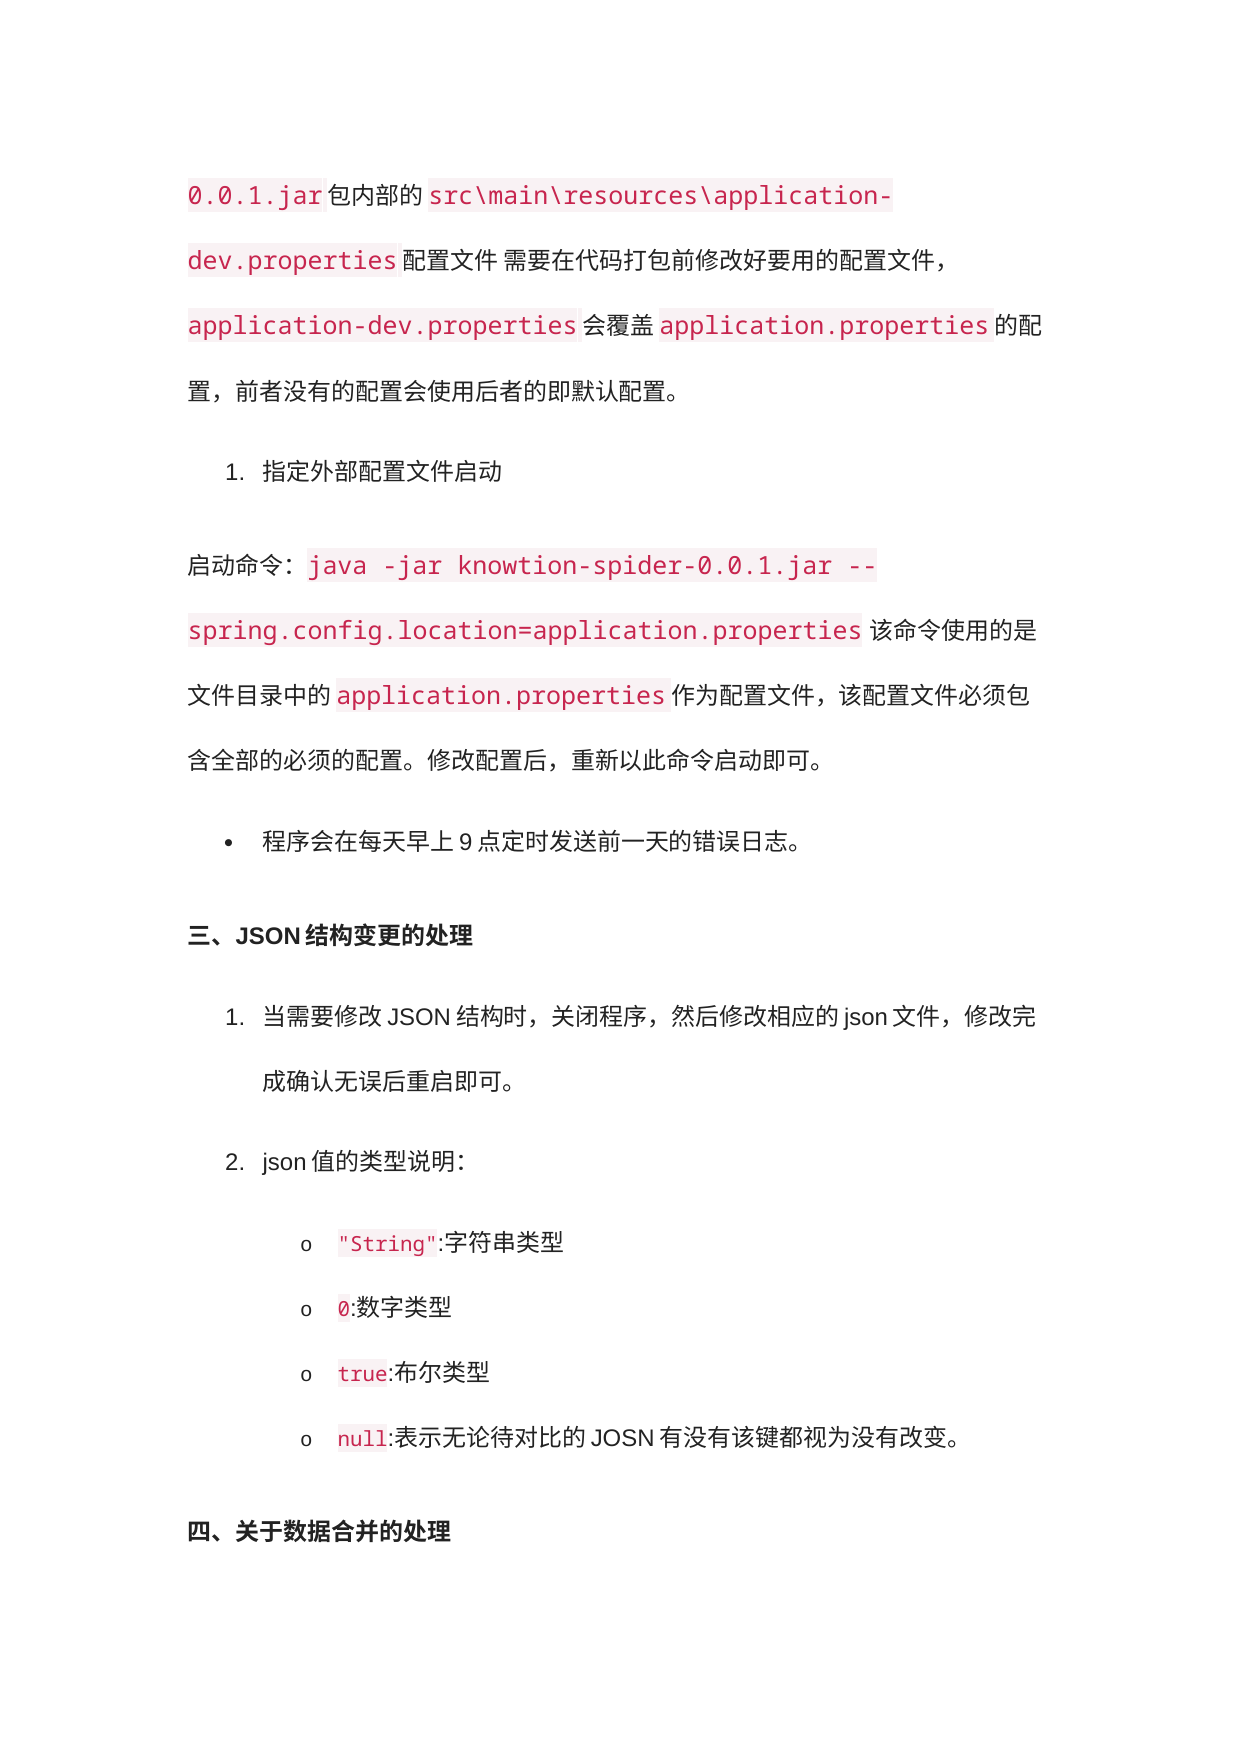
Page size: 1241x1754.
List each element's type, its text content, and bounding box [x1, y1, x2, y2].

list 指定外部配置文件启动 [225, 438, 1053, 503]
text 四、关于数据合并的处理 [187, 1498, 1053, 1563]
text 启动命令：java -jar knowtion-spider-0.0.1.jar --spring.config.location=application.properties 该命令使用的是文件目录中的application.properties作为配置文件，该配置文件必须包含全部的必须的配置。修改配置后，重新以此命令启动即可。 [187, 532, 1053, 792]
list null:表示无论待对比的JOSN有没有该键都视为没有改变。 [300, 1403, 1053, 1468]
text 三、JSON结构变更的处理 [187, 902, 1053, 967]
list json值的类型说明： [225, 1128, 1053, 1193]
list true:布尔类型 [300, 1338, 1053, 1403]
list 程序会在每天早上9点定时发送前一天的错误日志。 [225, 807, 1053, 872]
list "String":字符串类型 [300, 1208, 1053, 1273]
list 0:数字类型 [300, 1273, 1053, 1338]
list 当需要修改JSON结构时，关闭程序，然后修改相应的json文件，修改完成确认无误后重启即可。 [225, 982, 1053, 1112]
